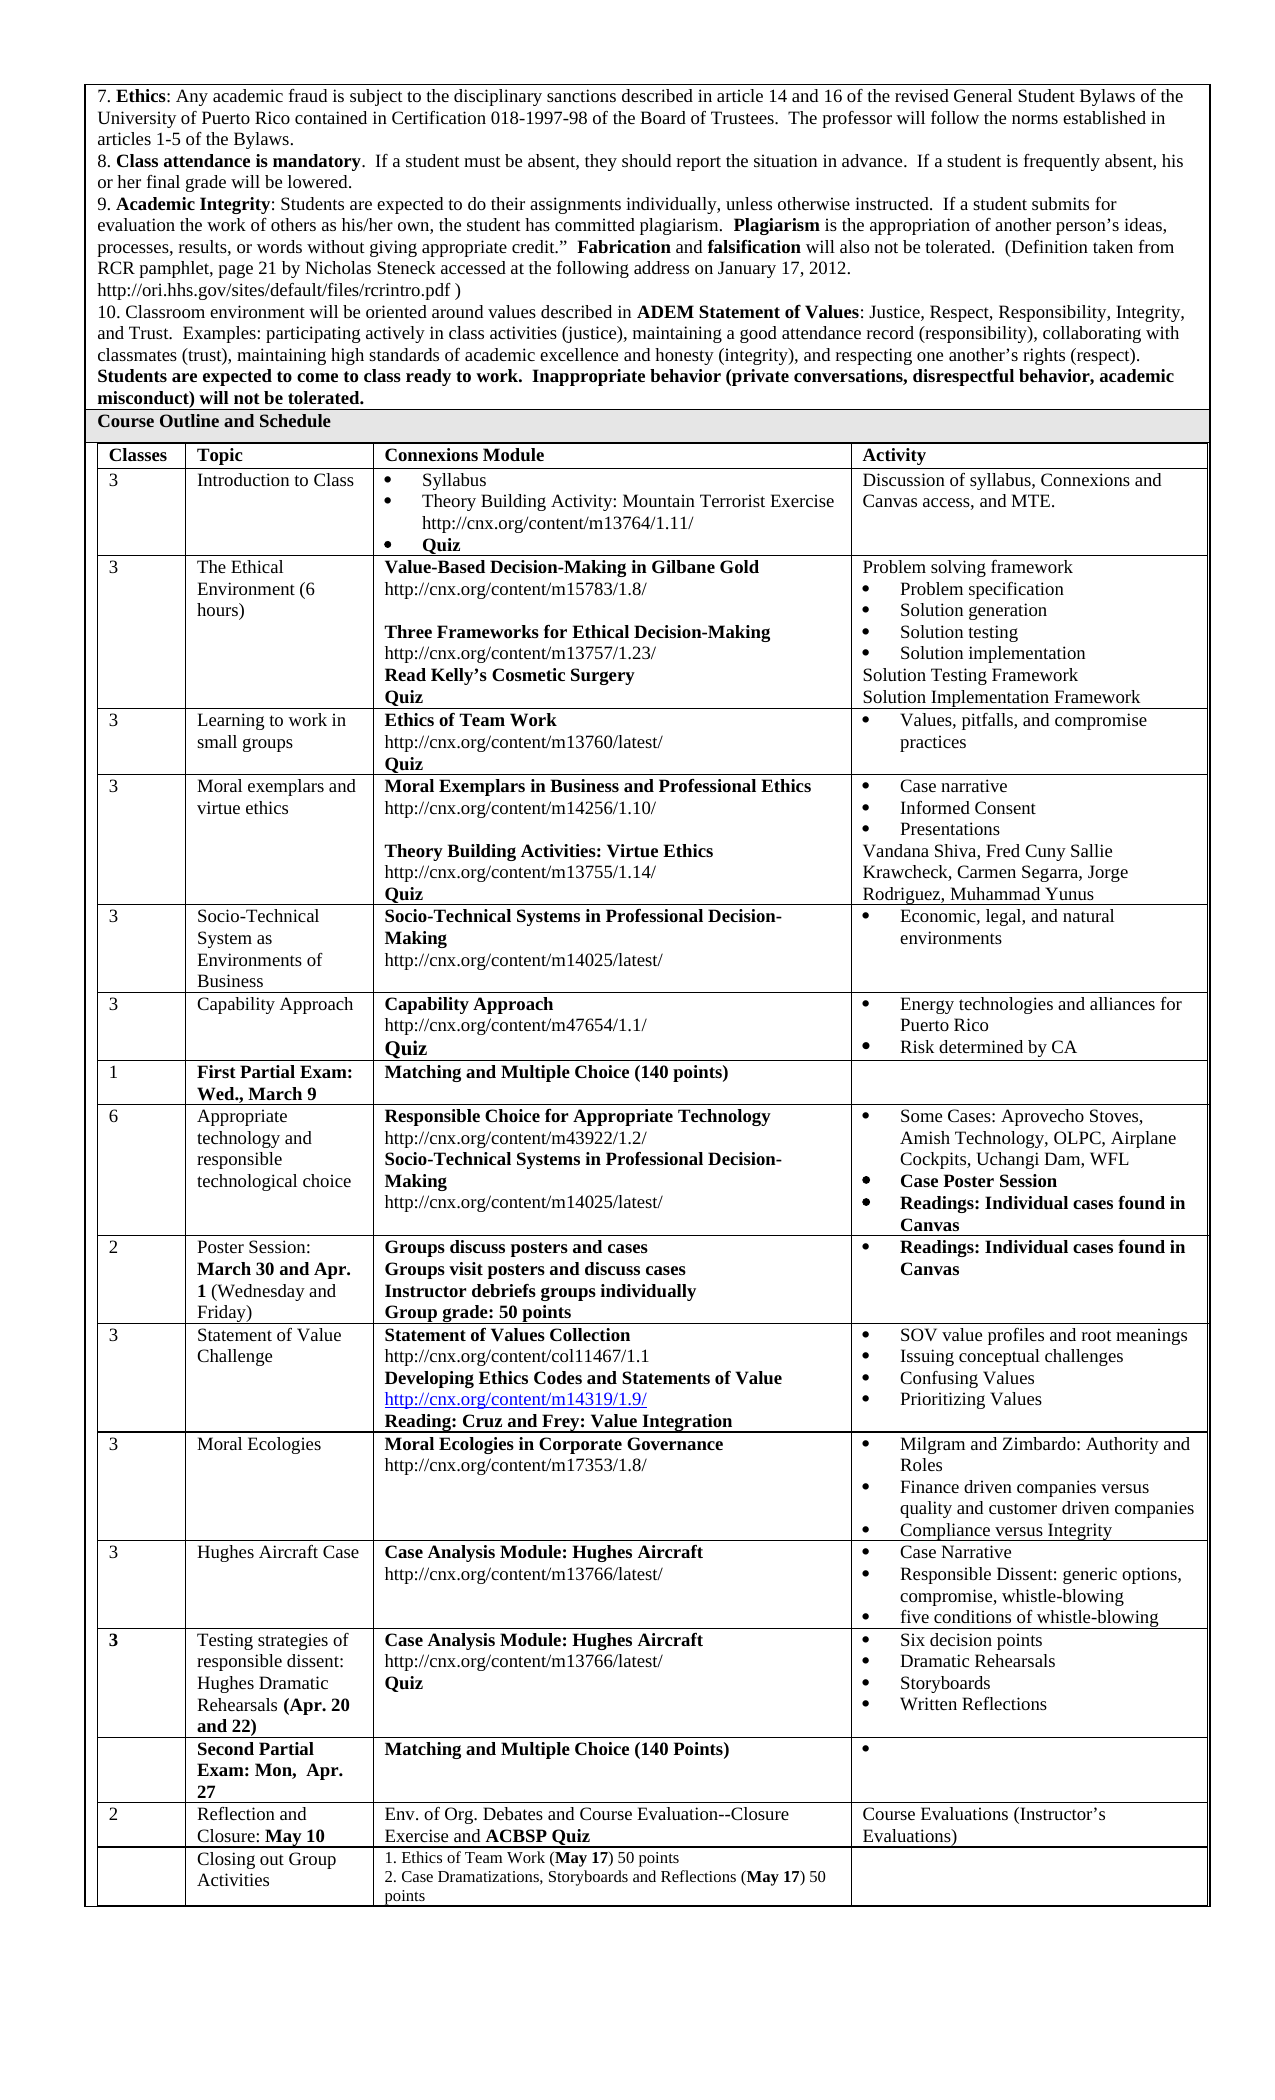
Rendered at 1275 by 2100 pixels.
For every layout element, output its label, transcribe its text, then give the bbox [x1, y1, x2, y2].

table_cell [186, 993, 373, 1060]
table_cell [374, 444, 851, 468]
table_cell [186, 1848, 373, 1905]
table_cell [374, 556, 851, 708]
table_cell [852, 1629, 1207, 1737]
table_cell [374, 709, 851, 774]
table_cell [186, 1061, 373, 1104]
table_cell [98, 1433, 185, 1540]
table_cell [186, 1738, 373, 1802]
table_cell [852, 1061, 1207, 1104]
table_cell [852, 1105, 1207, 1235]
table_cell [98, 444, 185, 468]
table_cell [374, 905, 851, 992]
table_cell [374, 993, 851, 1060]
table_cell [98, 775, 185, 904]
table_cell [98, 556, 185, 708]
table_cell [186, 775, 373, 904]
table_cell [852, 556, 1207, 708]
table_cell [186, 1629, 373, 1737]
table_cell [186, 1433, 373, 1540]
table_cell [98, 1105, 185, 1235]
table_cell [186, 1803, 373, 1846]
table_cell [852, 775, 1207, 904]
table_cell [374, 469, 851, 555]
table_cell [86, 85, 1209, 408]
table_cell [374, 1236, 851, 1323]
table_cell [98, 993, 185, 1060]
table_cell [186, 709, 373, 774]
table_cell [374, 1324, 851, 1431]
table_cell [374, 1433, 851, 1540]
table_cell [852, 1324, 1207, 1431]
table_cell [852, 1738, 1207, 1802]
table_cell [186, 1324, 373, 1431]
table_cell [186, 556, 373, 708]
table_cell [852, 709, 1207, 774]
table_cell [852, 444, 1207, 468]
table_cell [374, 1803, 851, 1846]
table_cell Course Outline and Schedule [86, 410, 1209, 442]
table_cell [98, 709, 185, 774]
table_cell [852, 1848, 1207, 1905]
table_cell [852, 1803, 1207, 1846]
table_cell [86, 443, 97, 1906]
table_cell [186, 905, 373, 992]
table_cell [98, 1803, 185, 1846]
table_cell [852, 1236, 1207, 1323]
table_cell [852, 1433, 1207, 1540]
table_cell [374, 1541, 851, 1628]
table_cell [186, 444, 373, 468]
table_cell [374, 1629, 851, 1737]
table_cell [98, 1541, 185, 1628]
table_cell [98, 1738, 185, 1802]
table_cell [852, 469, 1207, 555]
table_cell [98, 1629, 185, 1737]
table_cell [98, 469, 185, 555]
table_cell [374, 1848, 851, 1905]
table_cell [852, 993, 1207, 1060]
table_cell [374, 1738, 851, 1802]
table_cell [186, 469, 373, 555]
table_cell [186, 1236, 373, 1323]
table_cell [186, 1105, 373, 1235]
table_cell [98, 1848, 185, 1905]
table_cell [852, 905, 1207, 992]
table_cell [374, 1061, 851, 1104]
table_cell [98, 1061, 185, 1104]
table_cell [852, 1541, 1207, 1628]
table_cell [98, 1236, 185, 1323]
table_cell [98, 1324, 185, 1431]
table_cell [186, 1541, 373, 1628]
table_cell [374, 1105, 851, 1235]
table_cell [374, 775, 851, 904]
table_cell [98, 905, 185, 992]
